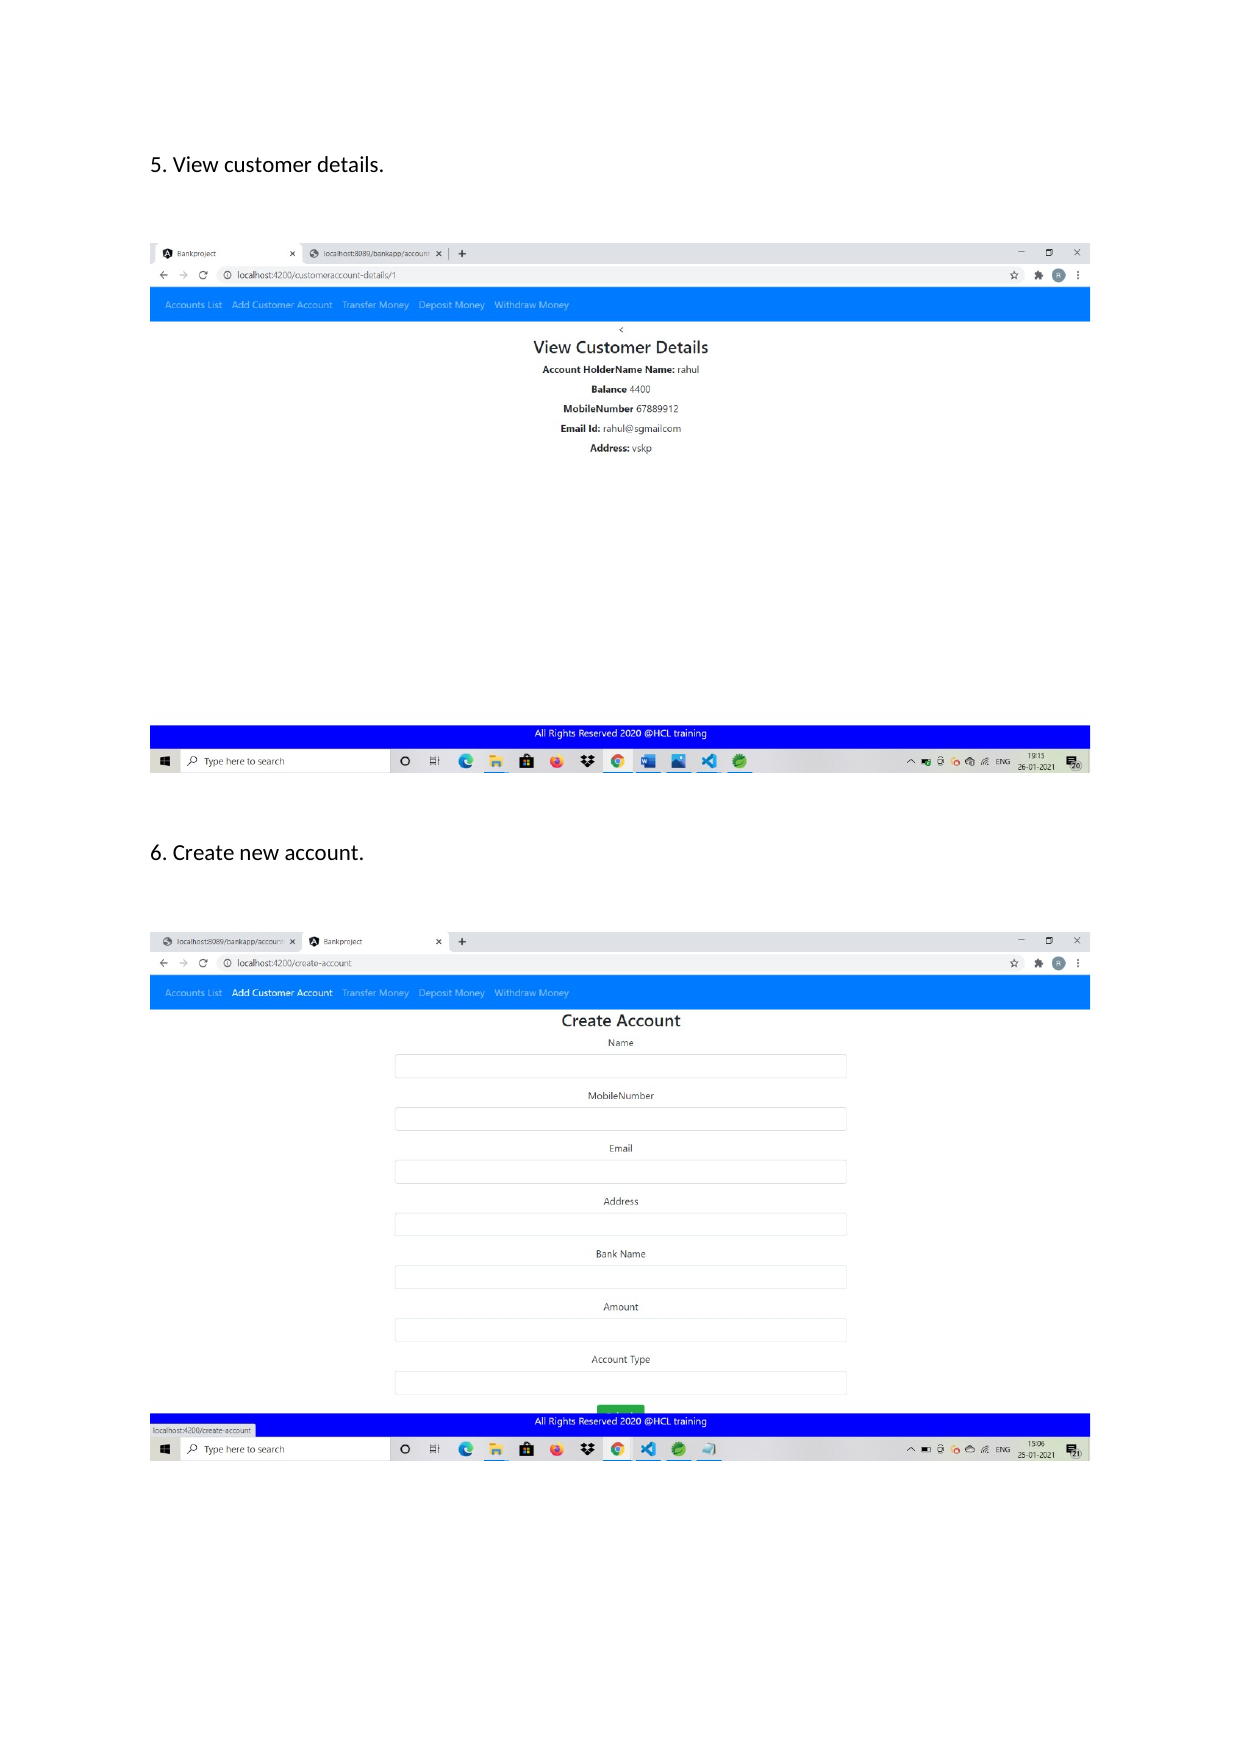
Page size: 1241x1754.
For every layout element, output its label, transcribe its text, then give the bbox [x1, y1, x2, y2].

text 6. Create new account. [150, 838, 1090, 866]
picture [150, 243, 1091, 773]
text 5. View customer details. [150, 150, 1090, 178]
picture [150, 932, 1091, 1461]
